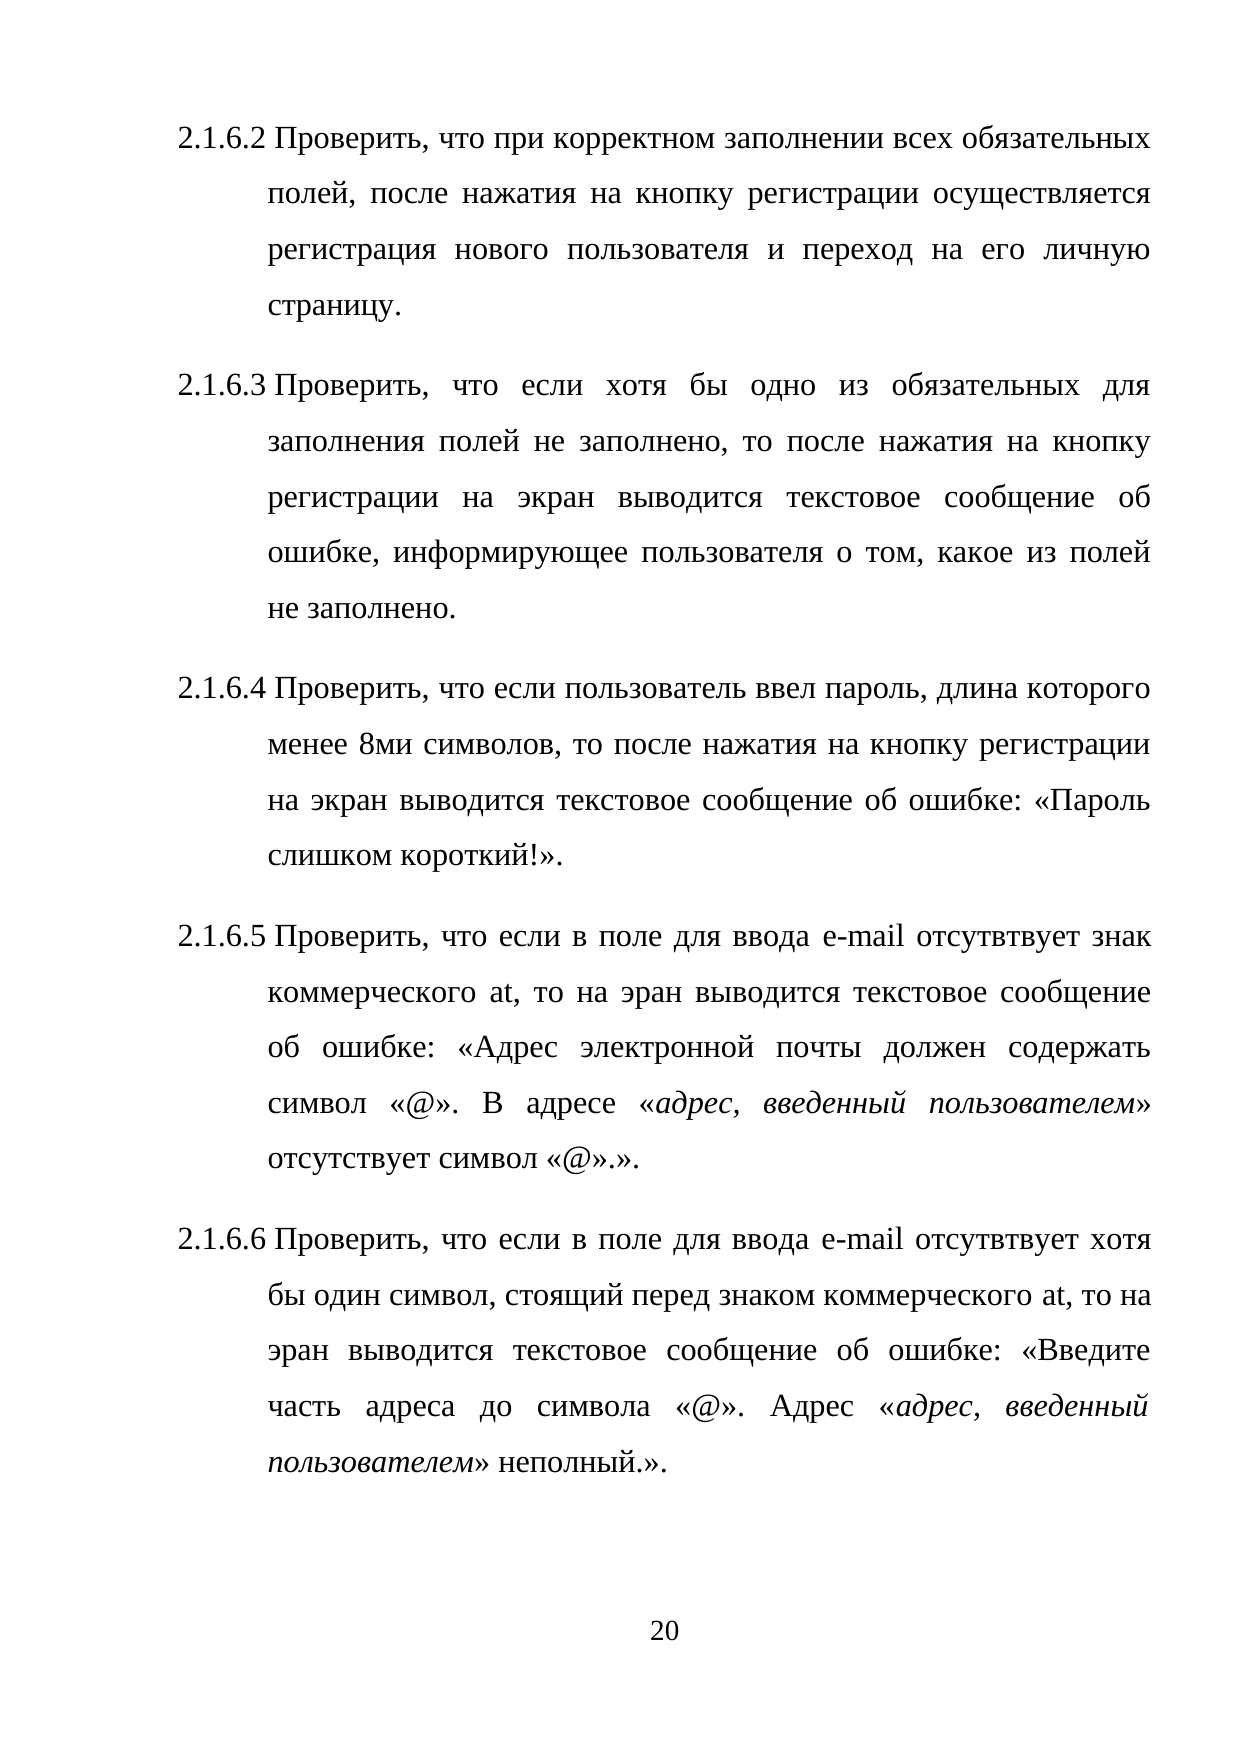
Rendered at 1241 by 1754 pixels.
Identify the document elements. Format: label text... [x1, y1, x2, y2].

subtitle Проверить, что если пользователь ввел пароль, длина которого менее 8ми символов, то после нажатия на кнопку регистрации на экран выводится текстовое сообщение об ошибке: «Пароль слишком короткий!». [177, 669, 1152, 873]
subtitle Проверить, что при корректном заполнении всех обязательных полей, после нажатия на кнопку регистрации осуществляется регистрация нового пользователя и переход на его личную страницу. [177, 118, 1152, 322]
subtitle Проверить, что если хотя бы одно из обязательных для заполнения полей не заполнено, то после нажатия на кнопку регистрации на экран выводится текстовое сообщение об ошибке, информирующее пользователя о том, какое из полей не заполнено. [177, 366, 1152, 625]
subtitle Проверить, что если в поле для ввода e-mail отсутвтвует хотя бы один символ, стоящий перед знаком коммерческого at, то на эран выводится текстовое сообщение об ошибке: «Введите часть адреса до символа «@». Адрес «адрес, введенный пользователем» неполный.». [177, 1219, 1152, 1479]
subtitle Проверить, что если в поле для ввода e-mail отсутвтвует знак коммерческого at, то на эран выводится текстовое сообщение об ошибке: «Адрес электронной почты должен содержать символ «@». В адресе «адрес, введенный пользователем» отсутствует символ «@».». [177, 916, 1152, 1176]
